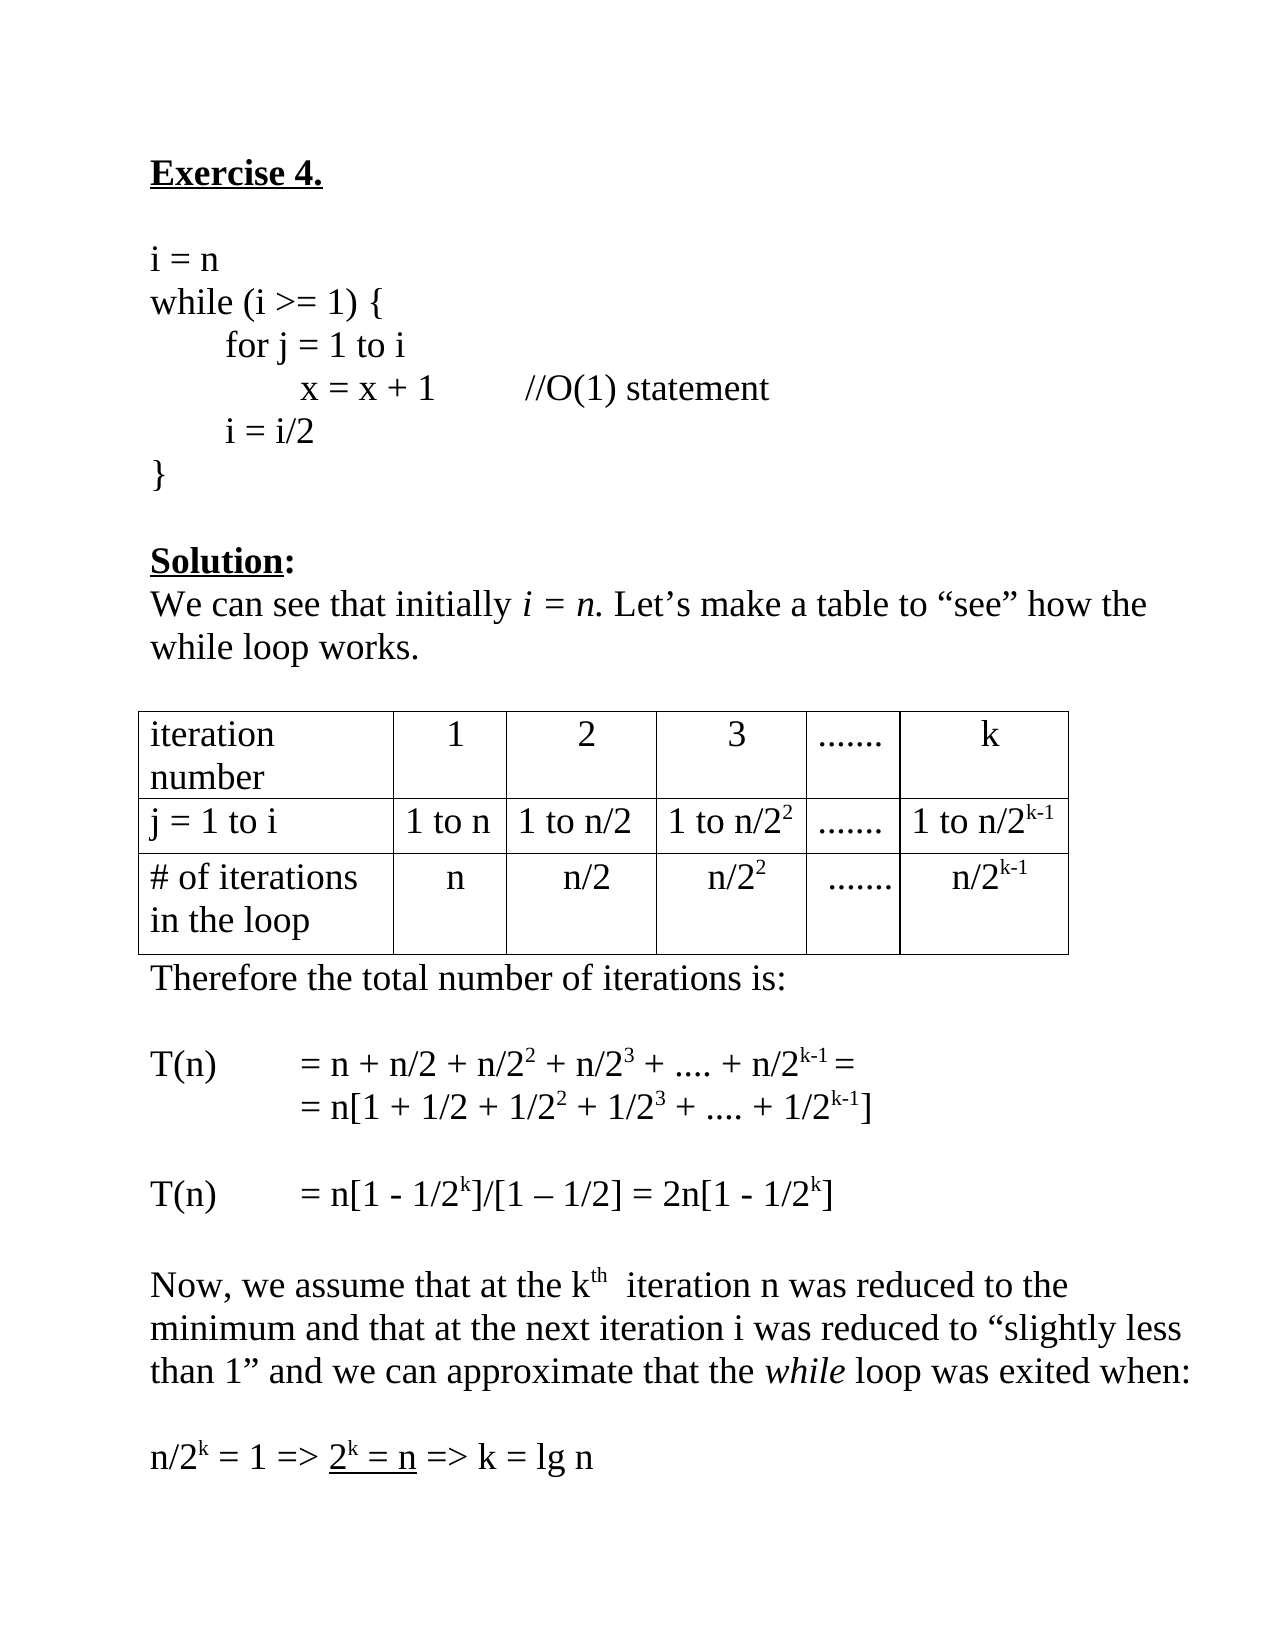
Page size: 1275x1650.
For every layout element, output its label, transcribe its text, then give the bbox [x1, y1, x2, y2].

table_cell 1 to n [394, 799, 506, 853]
text We can see that initially i = n. Let’s make a table to “see” how the while loop works. [150, 581, 1200, 667]
text i = i/2 [150, 409, 1200, 452]
table_cell 1 to n/2 [507, 799, 656, 853]
table_cell # of iterations in the loop [139, 854, 393, 954]
table_cell ....... [807, 799, 899, 853]
text Solution: [150, 538, 1200, 581]
text T(n) = n + n/2 + n/22 + n/23 + .... + n/2k-1 = [150, 1042, 1200, 1085]
text } [150, 452, 1200, 495]
table_cell n/22 [657, 854, 806, 954]
text Now, we assume that at the kth iteration n was reduced to the minimum and that at the next iteration i was reduced to “slightly less than 1” and we can approximate that the while loop was exited when: [150, 1262, 1200, 1391]
table_header 3 [657, 712, 806, 798]
text i = n [150, 236, 1200, 279]
text while (i >= 1) { [150, 279, 1200, 322]
table_header 1 [394, 712, 506, 798]
table_cell n/2k-1 [901, 854, 1068, 954]
text = n[1 + 1/2 + 1/22 + 1/23 + .... + 1/2k-1] [150, 1085, 1125, 1128]
table_cell ....... [807, 854, 899, 954]
text T(n) = n[1 - 1/2k]/[1 – 1/2] = 2n[1 - 1/2k] [150, 1171, 1200, 1214]
table_cell 1 to n/22 [657, 799, 806, 853]
text for j = 1 to i [150, 322, 1200, 366]
text Therefore the total number of iterations is: [150, 955, 1200, 998]
table_cell j = 1 to i [139, 799, 393, 853]
table_header 2 [507, 712, 656, 798]
text n/2k = 1 => 2k = n => k = lg n [150, 1434, 1200, 1478]
table_header k [901, 712, 1068, 798]
table_header iteration number [139, 712, 393, 798]
table_header ....... [807, 712, 899, 798]
table_cell n/2 [507, 854, 656, 954]
table_cell n [394, 854, 506, 954]
text x = x + 1 //O(1) statement [150, 366, 1200, 409]
text Exercise 4. [150, 150, 1200, 193]
table_cell 1 to n/2k-1 [901, 799, 1068, 853]
